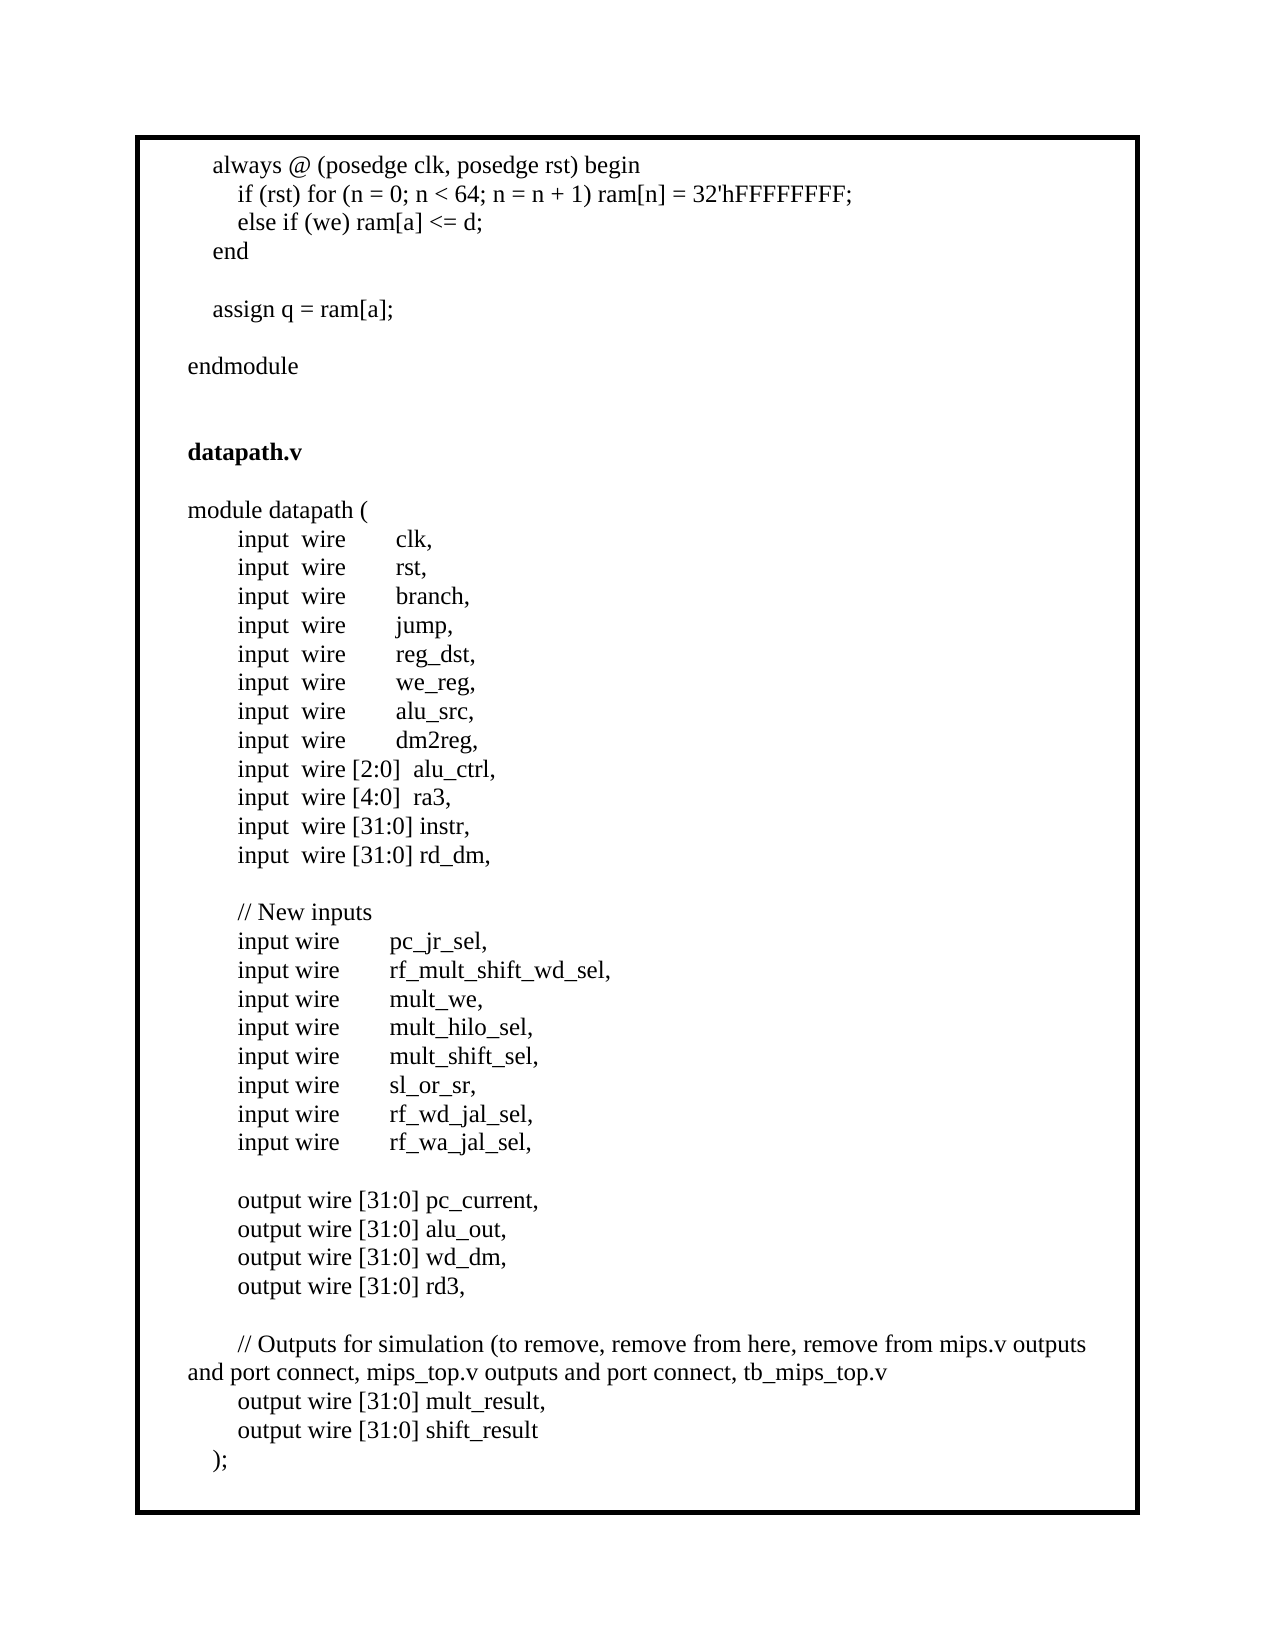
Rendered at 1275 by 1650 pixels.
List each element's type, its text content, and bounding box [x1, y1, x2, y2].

text output wire [31:0] mult_result, [187, 1386, 1125, 1415]
text datapath.v [187, 437, 1125, 466]
text output wire [31:0] shift_result [187, 1415, 1125, 1444]
text input wire rf_wa_jal_sel, [187, 1127, 1125, 1156]
text input wire reg_dst, [187, 639, 1125, 667]
text always @ (posedge clk, posedge rst) begin [187, 150, 1125, 179]
text input wire sl_or_sr, [187, 1070, 1125, 1099]
text endmodule [187, 351, 1125, 380]
text if (rst) for (n = 0; n < 64; n = n + 1) ram[n] = 32'hFFFFFFFF; [187, 179, 1125, 207]
text input wire rst, [187, 552, 1125, 581]
text // Outputs for simulation (to remove, remove from here, remove from mips.v outputs and port connect, mips_top.v outputs and port connect, tb_mips_top.v [187, 1329, 1125, 1386]
text output wire [31:0] pc_current, [187, 1185, 1125, 1214]
text input wire mult_hilo_sel, [187, 1012, 1125, 1041]
text output wire [31:0] alu_out, [187, 1214, 1125, 1242]
text assign q = ram[a]; [187, 294, 1125, 322]
text // New inputs [187, 897, 1125, 926]
text output wire [31:0] rd3, [187, 1271, 1125, 1300]
text input wire rf_mult_shift_wd_sel, [187, 955, 1125, 984]
text input wire [4:0] ra3, [187, 782, 1125, 811]
text input wire [31:0] rd_dm, [187, 840, 1125, 869]
text input wire mult_we, [187, 984, 1125, 1012]
text input wire dm2reg, [187, 725, 1125, 754]
text input wire rf_wd_jal_sel, [187, 1099, 1125, 1127]
text input wire mult_shift_sel, [187, 1041, 1125, 1070]
text else if (we) ram[a] <= d; [187, 207, 1125, 236]
text input wire jump, [187, 610, 1125, 639]
text input wire alu_src, [187, 696, 1125, 725]
text input wire clk, [187, 524, 1125, 552]
text ); [187, 1444, 1125, 1472]
text input wire we_reg, [187, 667, 1125, 696]
text output wire [31:0] wd_dm, [187, 1242, 1125, 1271]
text input wire [31:0] instr, [187, 811, 1125, 840]
text input wire branch, [187, 581, 1125, 610]
text input wire [2:0] alu_ctrl, [187, 754, 1125, 782]
text input wire pc_jr_sel, [187, 926, 1125, 955]
text module datapath ( [187, 495, 1125, 524]
text end [187, 236, 1125, 265]
